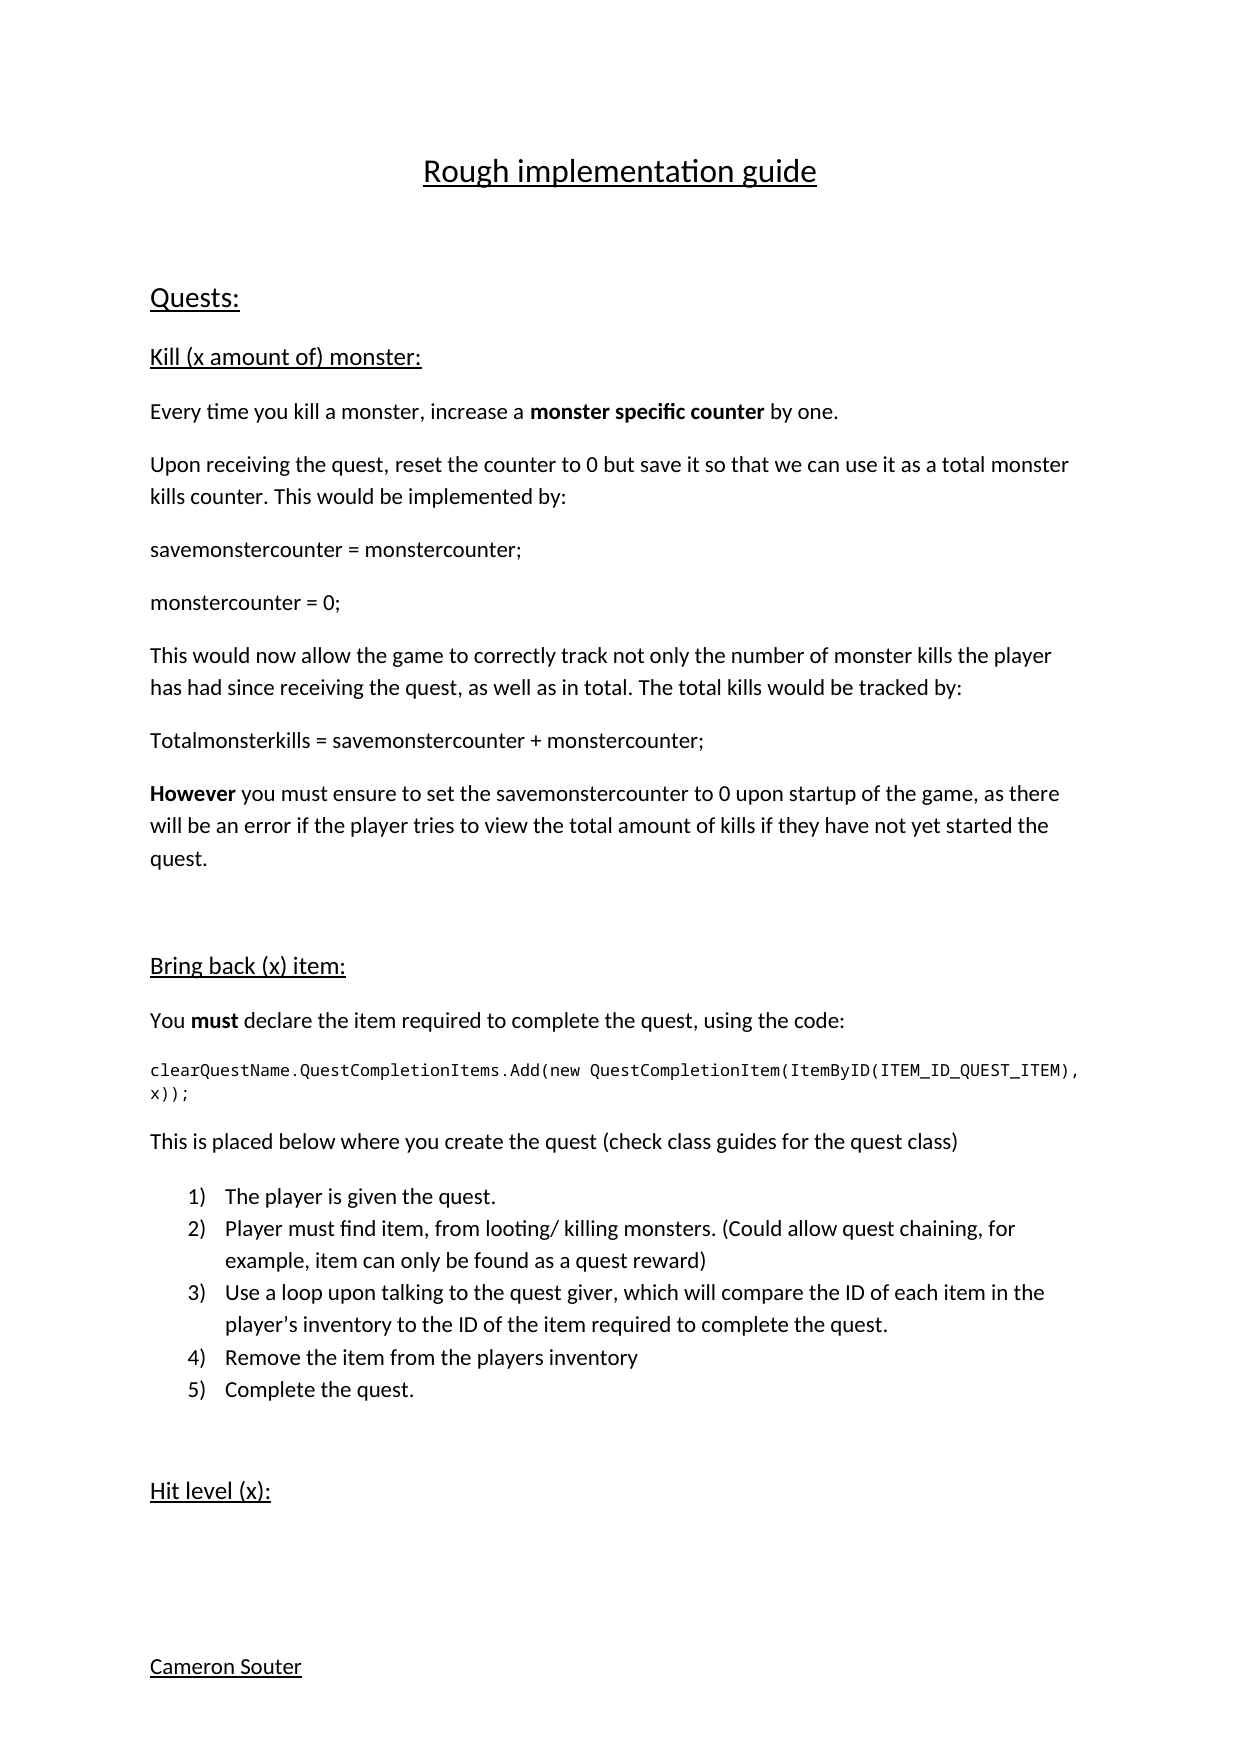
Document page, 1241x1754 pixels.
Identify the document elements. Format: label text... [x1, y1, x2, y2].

text Hit level (x): [150, 1475, 1090, 1506]
list The player is given the quest. [187, 1182, 1090, 1210]
text This would now allow the game to correctly track not only the number of monster kills the player has had since receiving the quest, as well as in total. The total kills would be tracked by: [150, 641, 1090, 701]
text clearQuestName.QuestCompletionItems.Add(new QuestCompletionItem(ItemByID(ITEM_ID_QUEST_ITEM), x)); [150, 1059, 1090, 1104]
text Kill (x amount of) monster: [150, 341, 1090, 372]
text savemonstercounter = monstercounter; [150, 535, 1090, 563]
text You must declare the item required to complete the quest, using the code: [150, 1006, 1090, 1034]
text Totalmonsterkills = savemonstercounter + monstercounter; [150, 726, 1090, 754]
text monstercounter = 0; [150, 588, 1090, 616]
text Bring back (x) item: [150, 950, 1090, 980]
text Upon receiving the quest, reset the counter to 0 but save it so that we can use it as a total monster kills counter. This would be implemented by: [150, 450, 1090, 510]
list Remove the item from the players inventory [187, 1343, 1090, 1371]
text Rough implementation guide [150, 150, 1090, 191]
text This is placed below where you create the quest (check class guides for the quest class) [150, 1127, 1090, 1155]
text However you must ensure to set the savemonstercounter to 0 upon startup of the game, as there will be an error if the player tries to view the total amount of kills if they have not yet started the quest. [150, 779, 1090, 872]
list Player must find item, from looting/ killing monsters. (Could allow quest chaining, for example, item can only be found as a quest reward) [187, 1214, 1090, 1274]
text Every time you kill a monster, increase a monster specific counter by one. [150, 397, 1090, 425]
list Complete the quest. [187, 1375, 1090, 1403]
list Use a loop upon talking to the quest giver, which will compare the ID of each item in the player’s inventory to the ID of the item required to complete the quest. [187, 1278, 1090, 1339]
text Quests: [150, 279, 1090, 315]
